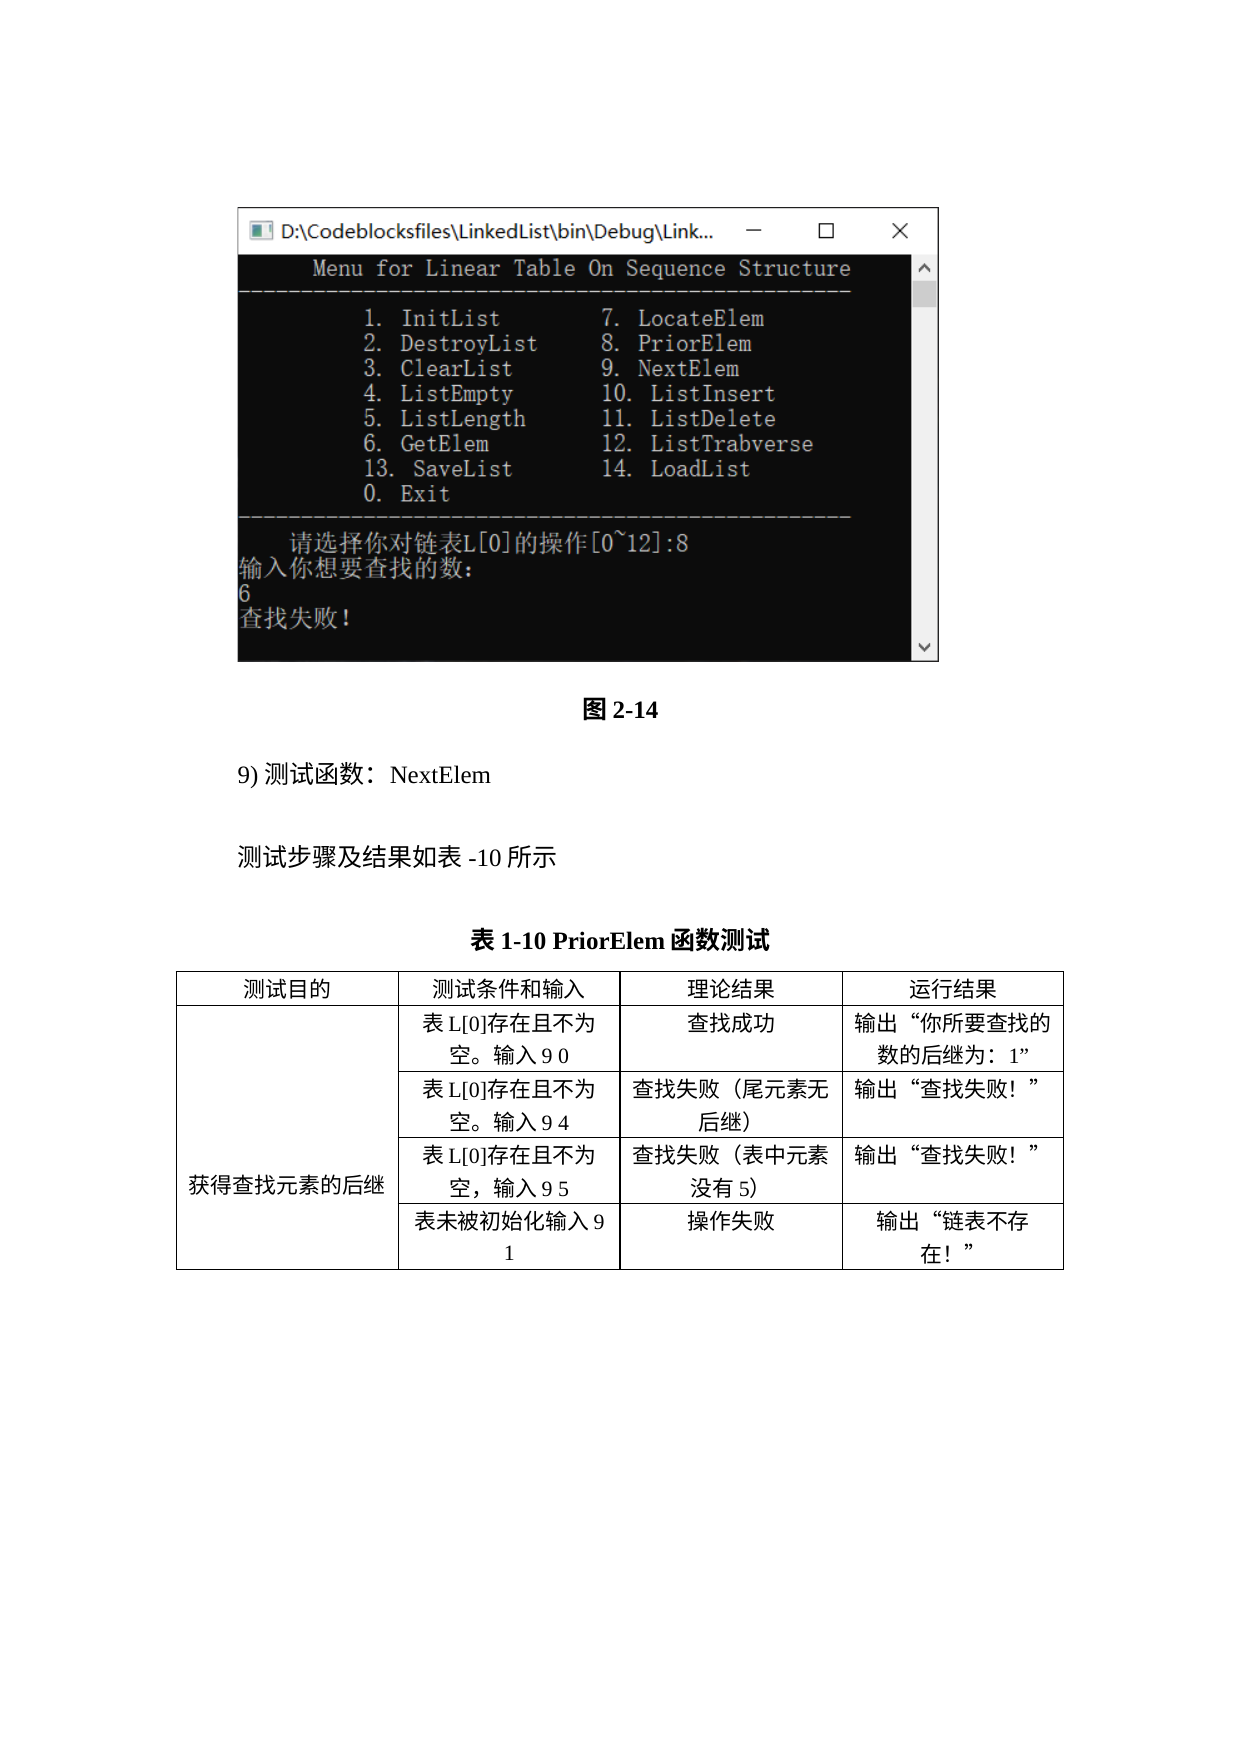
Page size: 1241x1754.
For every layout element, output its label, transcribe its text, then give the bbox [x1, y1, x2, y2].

table_header 测试目的 [177, 972, 398, 1004]
picture [237, 207, 939, 662]
table_header 理论结果 [621, 972, 842, 1004]
table_cell 输出“链表不存在！” [843, 1204, 1063, 1269]
table_cell 获得查找元素的后继 [177, 1006, 398, 1269]
table_cell 输出“你所要查找的数的后继为：1” [843, 1006, 1063, 1071]
text 9) 测试函数：NextElem [187, 740, 1053, 805]
text 测试步骤及结果如表 -10 所示 [187, 823, 1053, 888]
text 表1-10 PriorElem函数测试 [187, 906, 1053, 971]
table_cell 查找失败（表中元素没有5） [621, 1138, 842, 1203]
table_cell 输出“查找失败！” [843, 1138, 1063, 1203]
table_cell 查找成功 [621, 1006, 842, 1071]
table_header 运行结果 [843, 972, 1063, 1004]
table_cell 输出“查找失败！” [843, 1072, 1063, 1137]
text 图2-14 [187, 675, 1053, 740]
table_cell 表L[0]存在且不为空。输入9 0 [399, 1006, 619, 1071]
table_cell 表L[0]存在且不为空。输入9 4 [399, 1072, 619, 1137]
table_cell 操作失败 [621, 1204, 842, 1269]
table_cell 查找失败（尾元素无后继） [621, 1072, 842, 1137]
table_cell 表L[0]存在且不为空，输入9 5 [399, 1138, 619, 1203]
table_cell 表未被初始化输入9 1 [399, 1204, 619, 1269]
table_header 测试条件和输入 [399, 972, 619, 1004]
